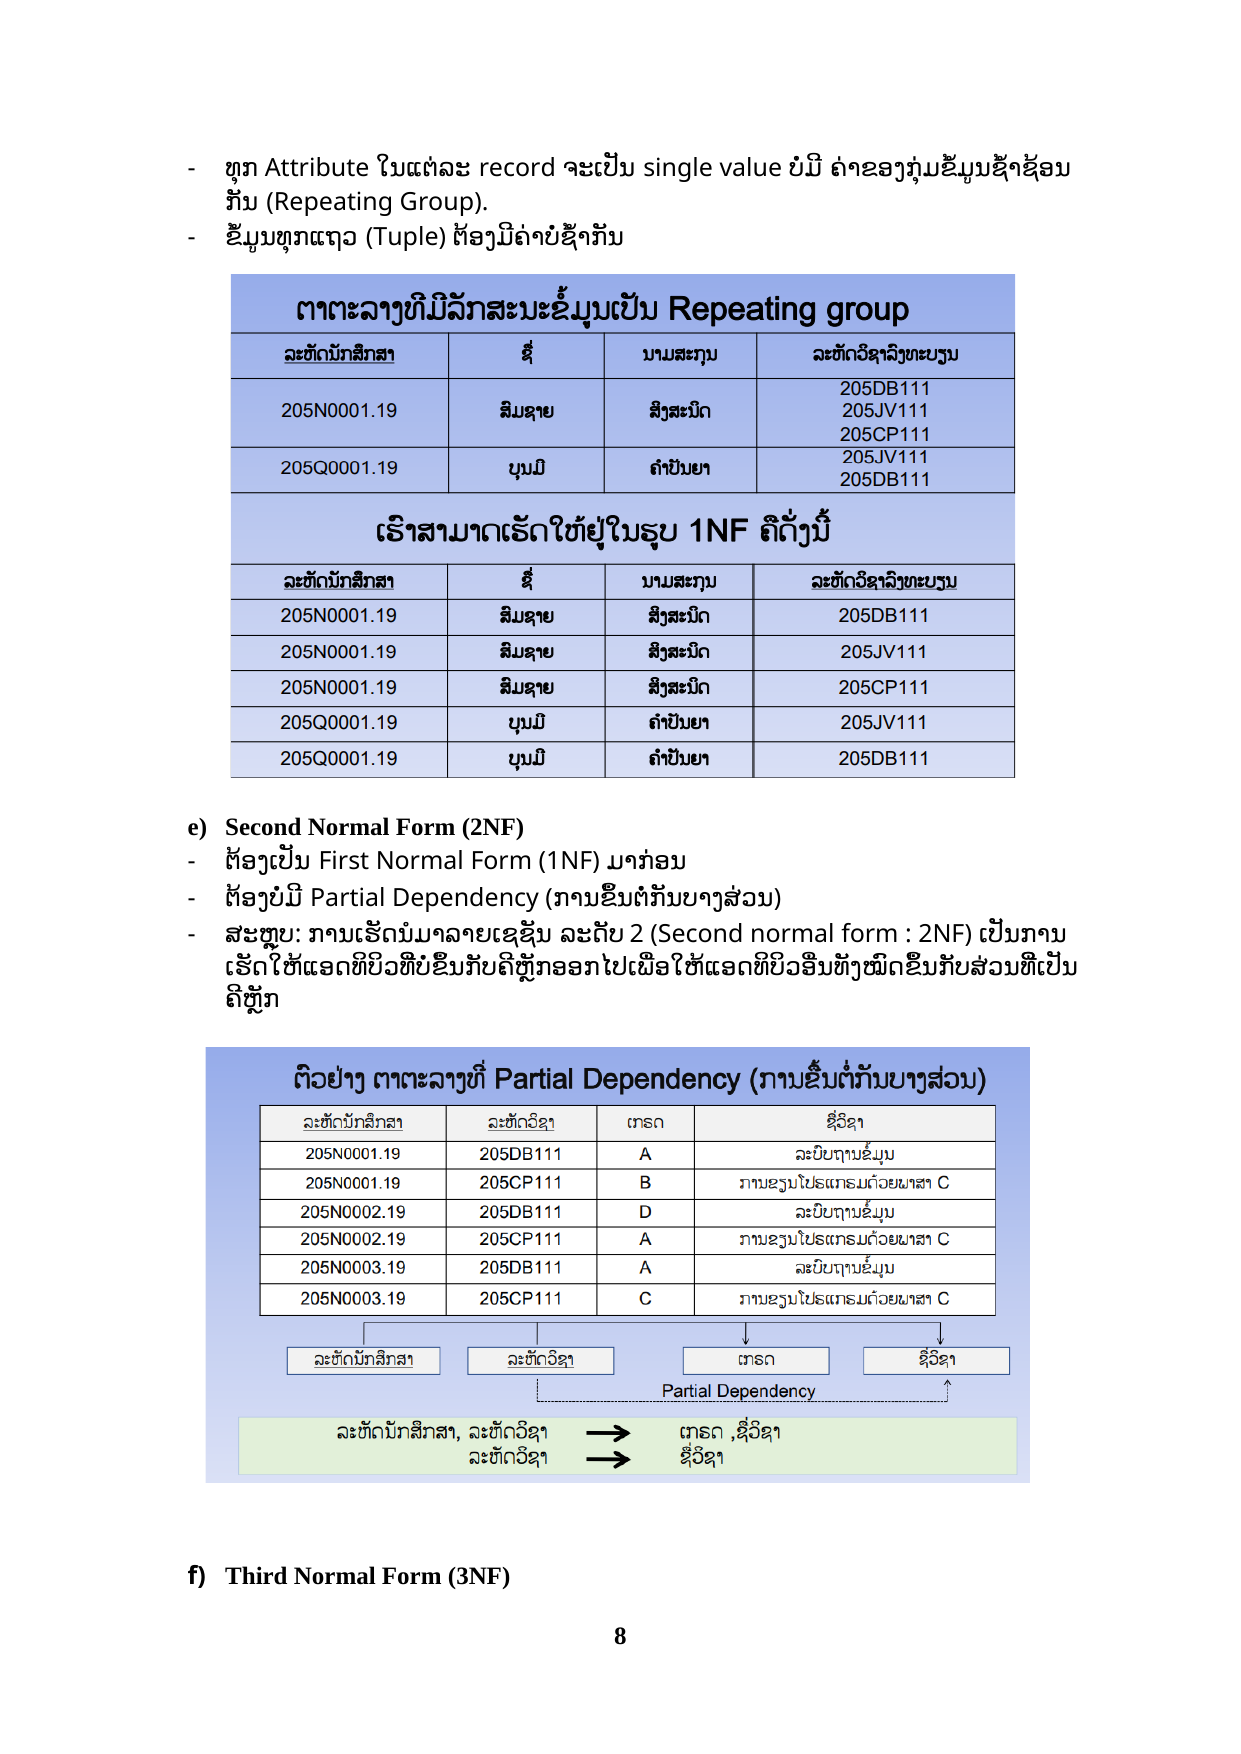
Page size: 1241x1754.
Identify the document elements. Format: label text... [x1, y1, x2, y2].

list ສະຫຼຸບ: ການເຮັດນໍມາລາຍເຊຊັນ ລະດັບ2 (Second normal form : 2NF) ເປັນການເຮັດໃຫ້ແອດທິບິວທີີ່ບໍ່ຂຶ້ນກັບຄີຫຼັກອອກໄປເພື່ອໃຫ້ແອດທິບິວອື່ນທັງໝົດຂຶ້ນກັບສ່ວນທີີ່ເປັນຄີຫຼັກ [187, 916, 1090, 1013]
list ຕ້ອງບໍ່ມີ Partial Dependency (ການຂຶ້ນຕໍ່ກັນບາງສ່ວນ) [187, 879, 1090, 913]
list Third Normal Form (3NF) [187, 1557, 1090, 1591]
list ທຸກ Attribute ໃນແຕ່ລະ record ຈະເປັນ single value ບໍ່ມີ ຄ່າຂອງກຸ່ມຂໍ້ມູນຊໍ້າຊ້ອນກັນ (Repeating Group). [187, 150, 1090, 218]
picture [230, 274, 1016, 778]
list ຕ້ອງເປັນ First Normal Form (1NF) ມາກ່ອນ [187, 843, 1090, 877]
list ຂໍ້ມູນທຸກແຖວ (Tuple) ຕ້ອງມີຄ່າບໍ່ຊໍ້າກັນ [187, 218, 1090, 252]
picture [205, 1047, 1030, 1483]
list Second Normal Form (2NF) [187, 812, 1090, 840]
